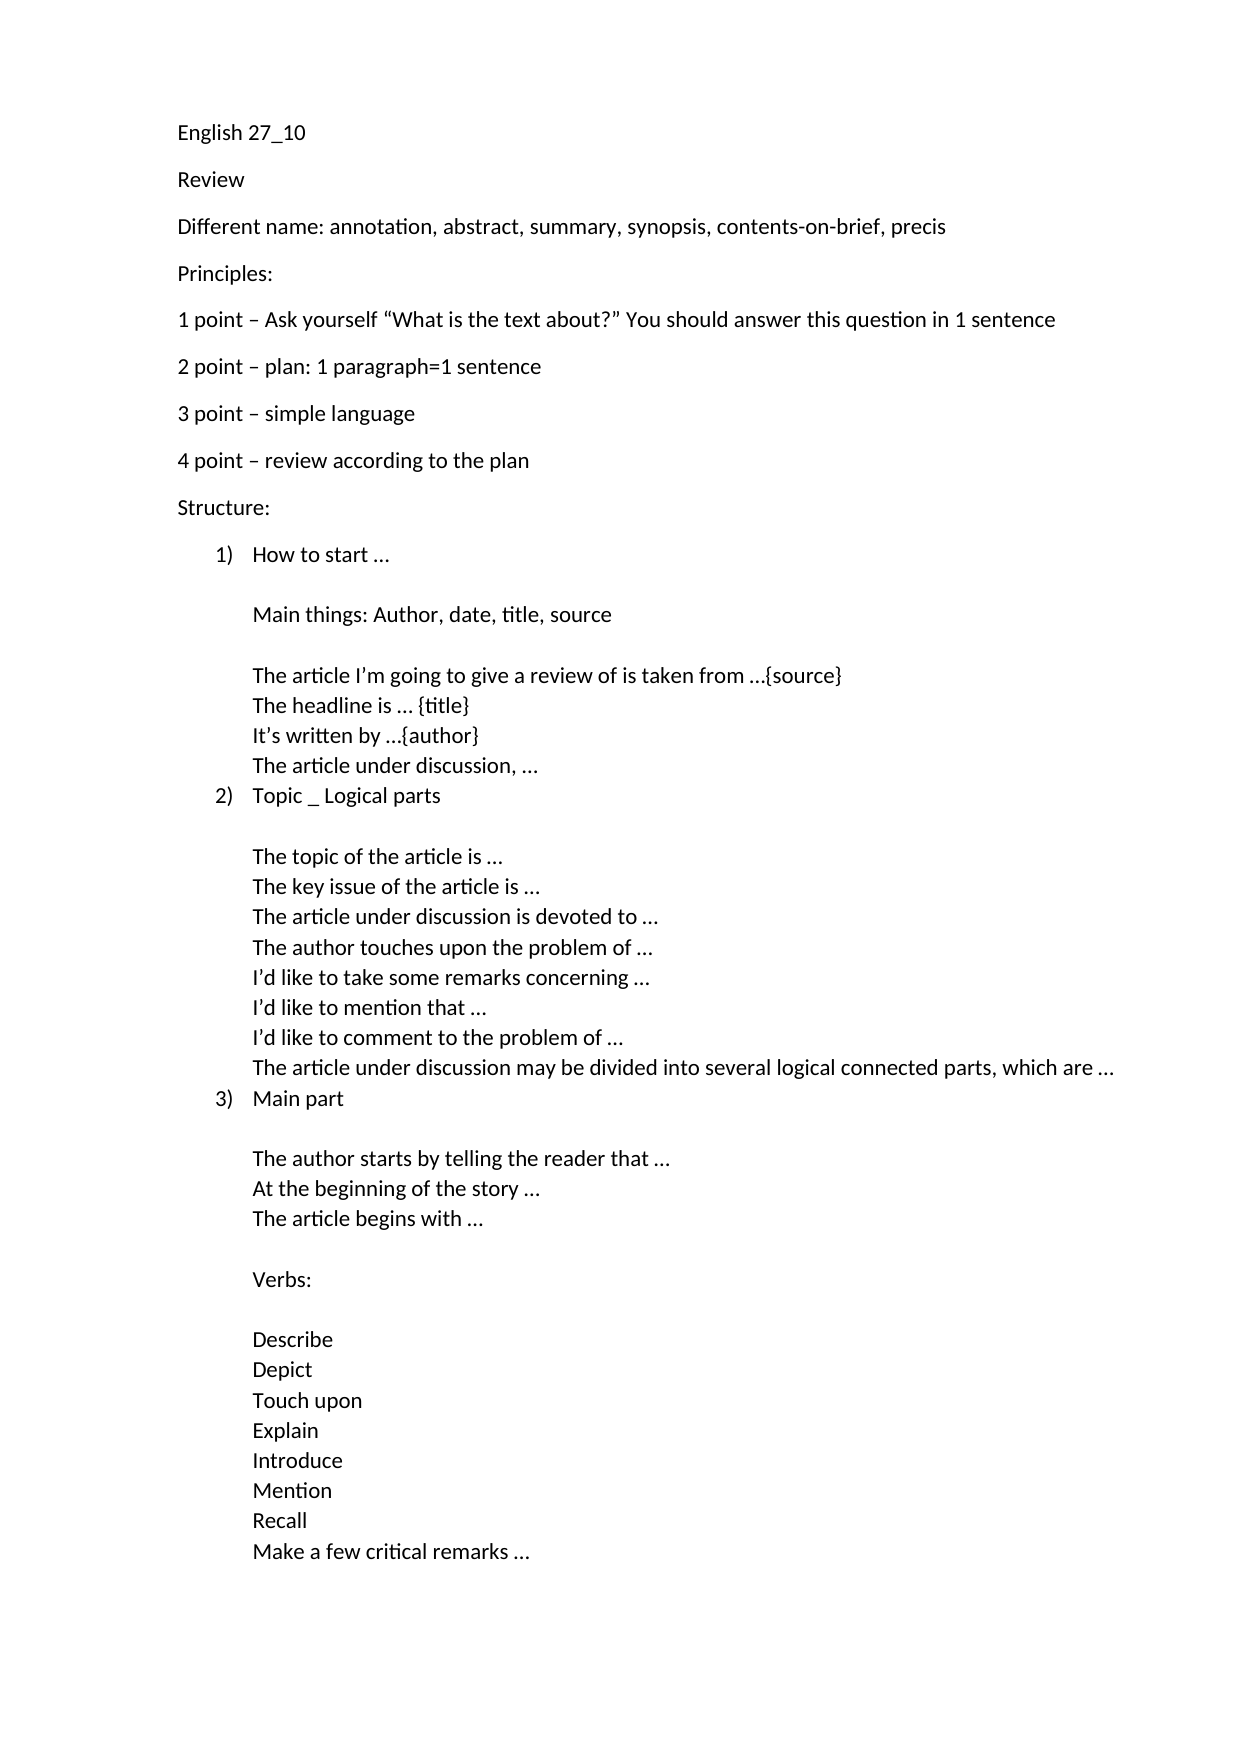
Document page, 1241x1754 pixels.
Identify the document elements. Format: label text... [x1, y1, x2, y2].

list I’d like to mention that … [252, 993, 1152, 1021]
list I’d like to comment to the problem of … [252, 1023, 1152, 1051]
text English 27_10 [177, 118, 1152, 146]
list The article I’m going to give a review of is taken from …{source} [252, 661, 1152, 689]
list Describe [252, 1325, 1152, 1353]
list The headline is … {title} [252, 691, 1152, 719]
list Verbs: [252, 1265, 1152, 1293]
text 4 point – review according to the plan [177, 446, 1152, 474]
text 3 point – simple language [177, 399, 1152, 427]
list The topic of the article is … [252, 842, 1152, 870]
text Principles: [177, 259, 1152, 287]
list Make a few critical remarks … [252, 1537, 1152, 1565]
list How to start … [215, 540, 1152, 568]
list The author starts by telling the reader that … [252, 1144, 1152, 1172]
list The key issue of the article is … [252, 872, 1152, 900]
list The article under discussion is devoted to … [252, 902, 1152, 931]
list Mention [252, 1476, 1152, 1504]
list Touch upon [252, 1386, 1152, 1414]
list Main part [215, 1084, 1152, 1112]
list Topic _ Logical parts [215, 782, 1152, 810]
list It’s written by …{author} [252, 721, 1152, 749]
list The article under discussion, … [252, 751, 1152, 779]
text 1 point – Ask yourself “What is the text about?” You should answer this question in 1 sentence [177, 306, 1152, 334]
list The article under discussion may be divided into several logical connected parts, which are … [252, 1053, 1152, 1082]
list The author touches upon the problem of … [252, 933, 1152, 961]
list At the beginning of the story … [252, 1174, 1152, 1202]
list The article begins with … [252, 1204, 1152, 1233]
list Depict [252, 1356, 1152, 1384]
text Different name: annotation, abstract, summary, synopsis, contents-on-brief, precis [177, 212, 1152, 240]
list Recall [252, 1507, 1152, 1535]
text Structure: [177, 493, 1152, 521]
list Explain [252, 1416, 1152, 1444]
list I’d like to take some remarks concerning … [252, 963, 1152, 991]
list Main things: Author, date, title, source [252, 600, 1152, 628]
text Review [177, 165, 1152, 193]
list Introduce [252, 1446, 1152, 1474]
text 2 point – plan: 1 paragraph=1 sentence [177, 352, 1152, 381]
